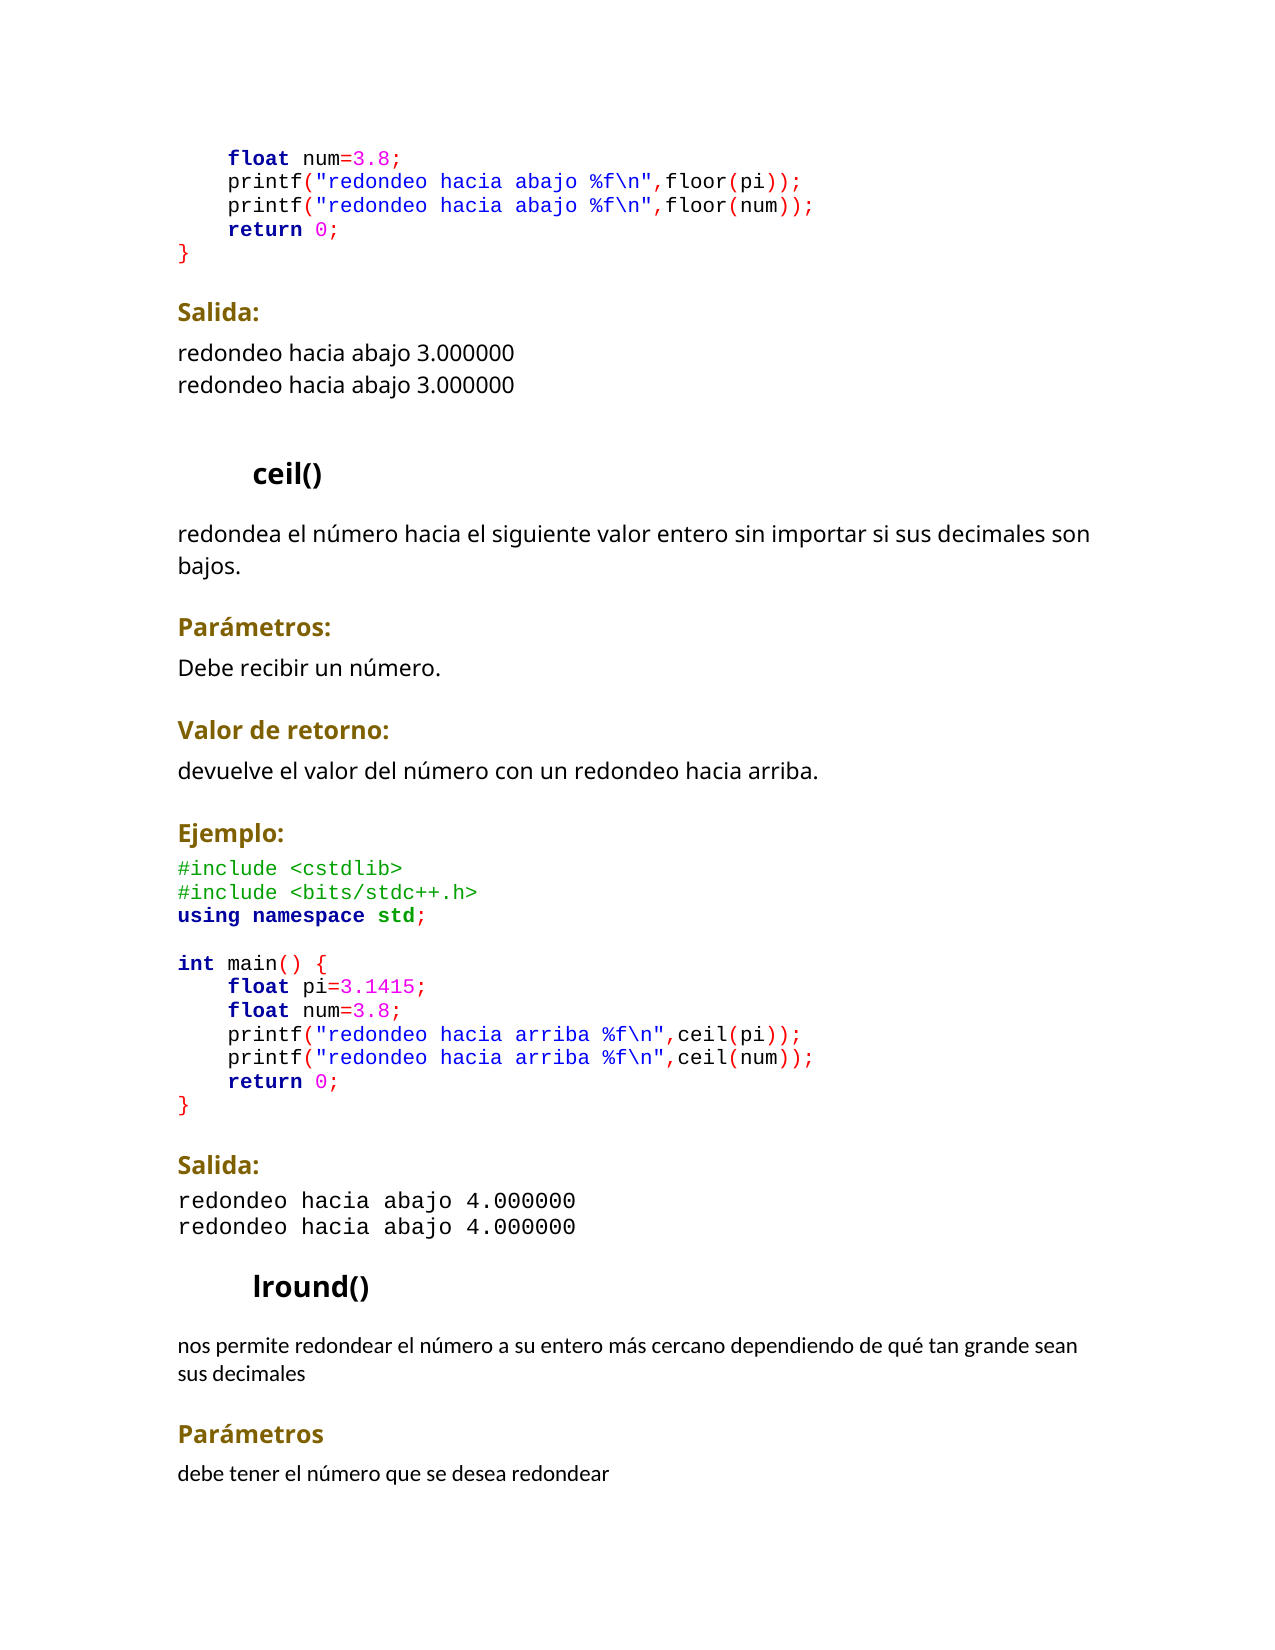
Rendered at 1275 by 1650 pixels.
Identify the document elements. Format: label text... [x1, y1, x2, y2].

text redondea el número hacia el siguiente valor entero sin importar si sus decimales son bajos. [177, 518, 1098, 581]
text debe tener el número que se desea redondear [177, 1459, 1098, 1487]
text Parámetros: [177, 610, 1098, 644]
text devuelve el valor del número con un redondeo hacia arriba. [177, 755, 1098, 786]
text #include <bits/stdc++.h> [177, 882, 1098, 905]
text Valor de retorno: [177, 713, 1098, 747]
text redondeo hacia abajo 4.000000 [177, 1216, 1098, 1242]
text redondeo hacia abajo 3.000000 [177, 337, 1098, 369]
text float num=3.8; [177, 148, 1098, 171]
text printf("redondeo hacia arriba %f\n",ceil(num)); [177, 1047, 1098, 1071]
text printf("redondeo hacia abajo %f\n",floor(pi)); [177, 171, 1098, 195]
text } [177, 1094, 1098, 1118]
text Ejemplo: [177, 816, 1098, 850]
text Salida: [177, 295, 1098, 329]
text float pi=3.1415; [177, 976, 1098, 1000]
text } [177, 242, 1098, 266]
text printf("redondeo hacia arriba %f\n",ceil(pi)); [177, 1023, 1098, 1047]
text Parámetros [177, 1416, 1098, 1451]
text float num=3.8; [177, 1000, 1098, 1023]
text redondeo hacia abajo 4.000000 [177, 1190, 1098, 1216]
text int main() { [177, 953, 1098, 976]
text return 0; [177, 1071, 1098, 1094]
text Salida: [177, 1147, 1098, 1181]
text nos permite redondear el número a su entero más cercano dependiendo de qué tan grande sean sus decimales [177, 1331, 1098, 1387]
text #include <cstdlib> [177, 858, 1098, 882]
text lround() [177, 1267, 1098, 1306]
text printf("redondeo hacia abajo %f\n",floor(num)); [177, 195, 1098, 218]
text redondeo hacia abajo 3.000000 [177, 369, 1098, 400]
text return 0; [177, 218, 1098, 242]
text ceil() [177, 454, 1098, 493]
text Debe recibir un número. [177, 652, 1098, 684]
text using namespace std; [177, 905, 1098, 929]
